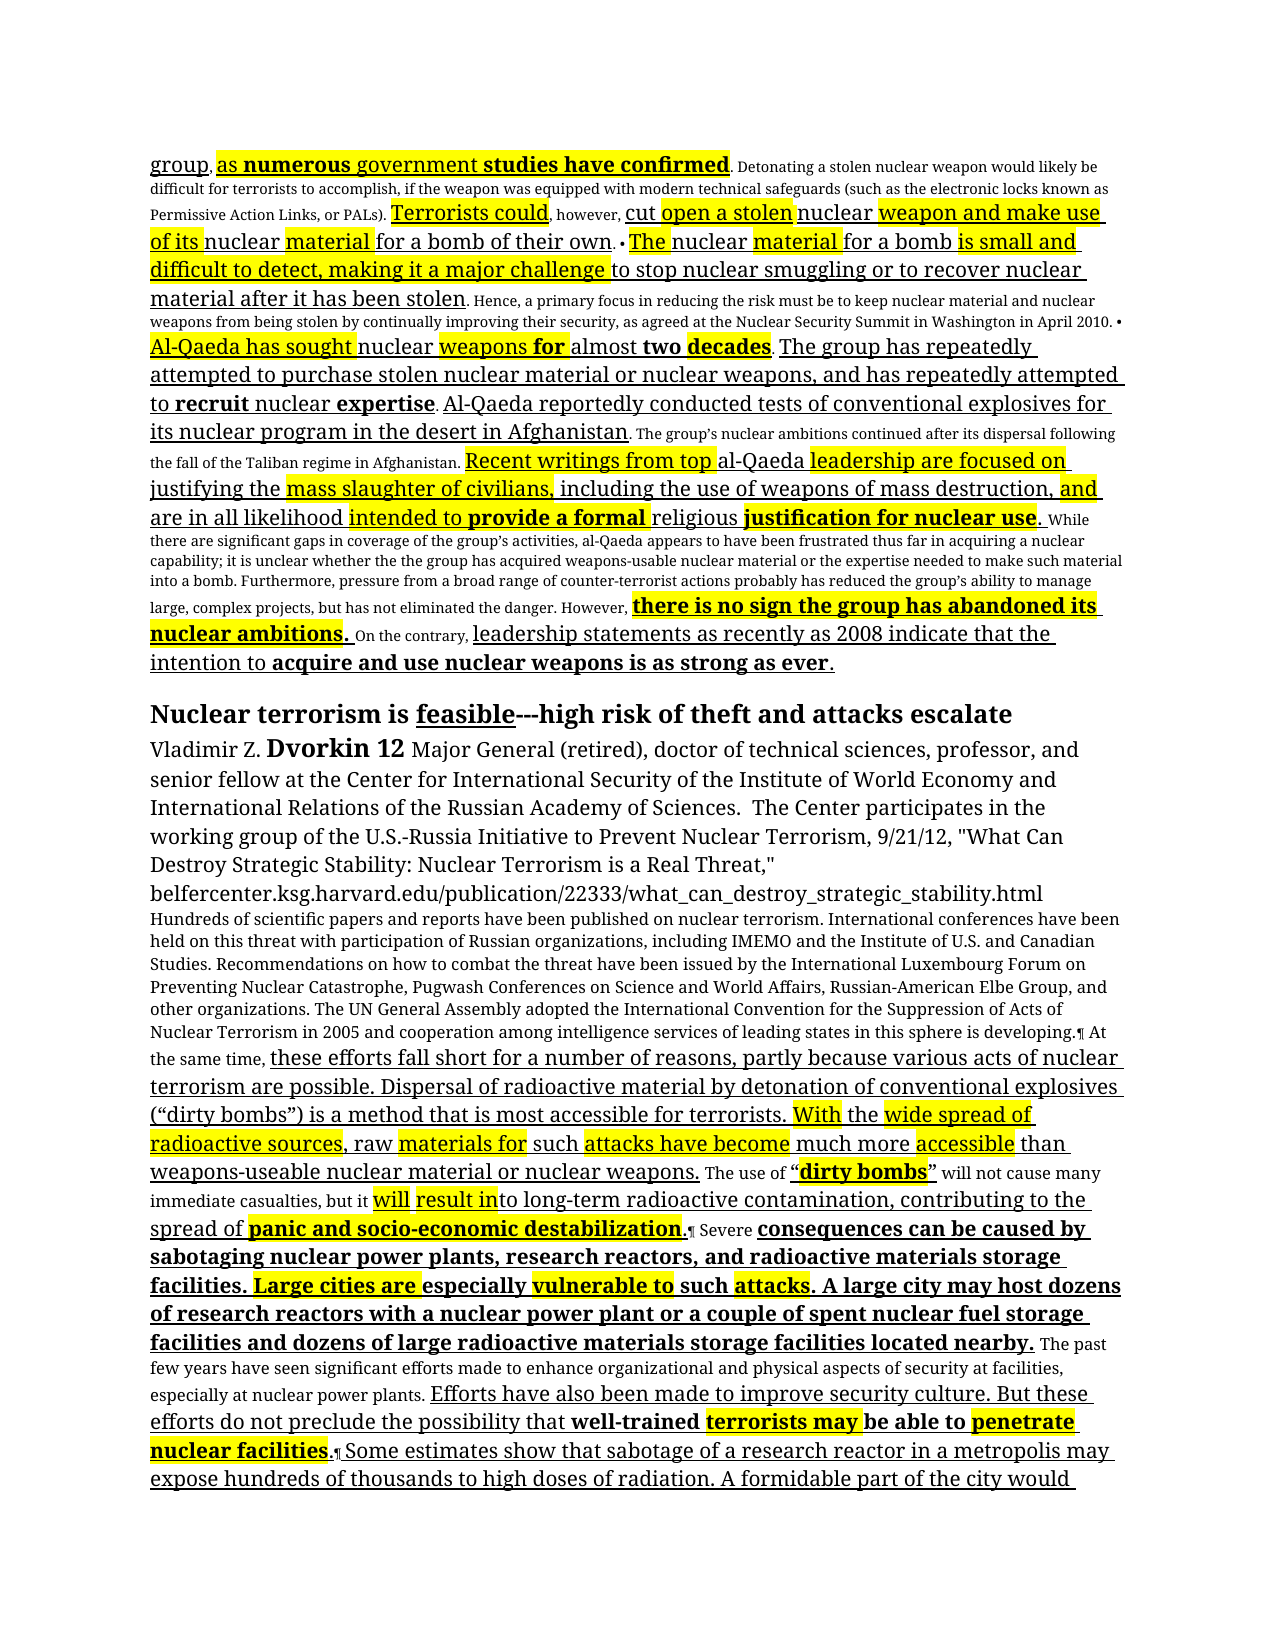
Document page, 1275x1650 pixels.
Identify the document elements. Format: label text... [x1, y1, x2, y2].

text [150, 907, 1125, 1493]
subtitle Nuclear terrorism is feasible---high risk of theft and attacks escalate [150, 697, 1125, 731]
text Vladimir Z. Dvorkin 12 Major General (retired), doctor of technical sciences, professor, and senior fellow at the Center for International Security of the Institute of World Economy and International Relations of the Russian Academy of Sciences. The Center participates in the working group of the U.S.-Russia Initiative to Prevent Nuclear Terrorism, 9/21/12, "What Can Destroy Strategic Stability: Nuclear Terrorism is a Real Threat," belfercenter.ksg.harvard.edu/publication/22333/what_can_destroy_strategic_stability.html [150, 731, 1125, 907]
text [150, 150, 1125, 384]
